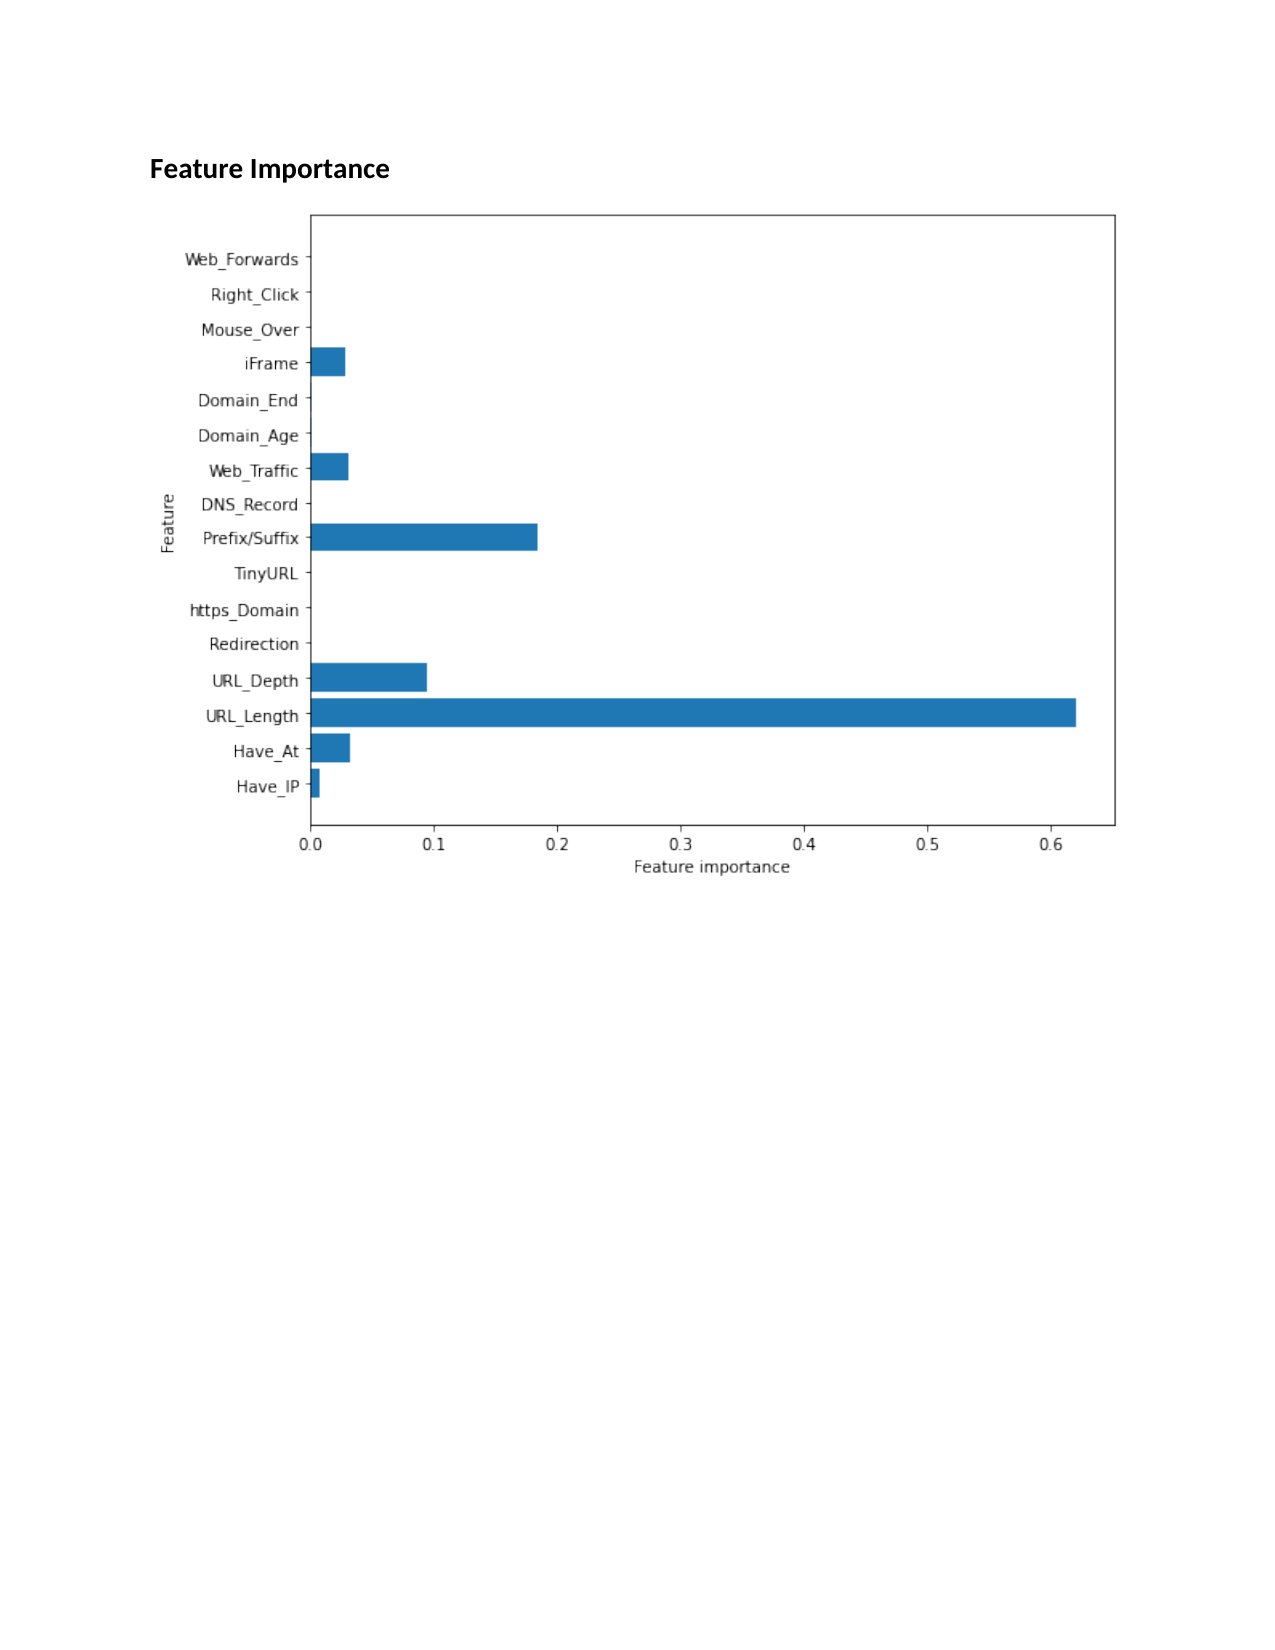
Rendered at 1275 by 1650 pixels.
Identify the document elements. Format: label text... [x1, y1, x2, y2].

picture [150, 205, 1125, 886]
subtitle Feature Importance [150, 150, 1125, 186]
